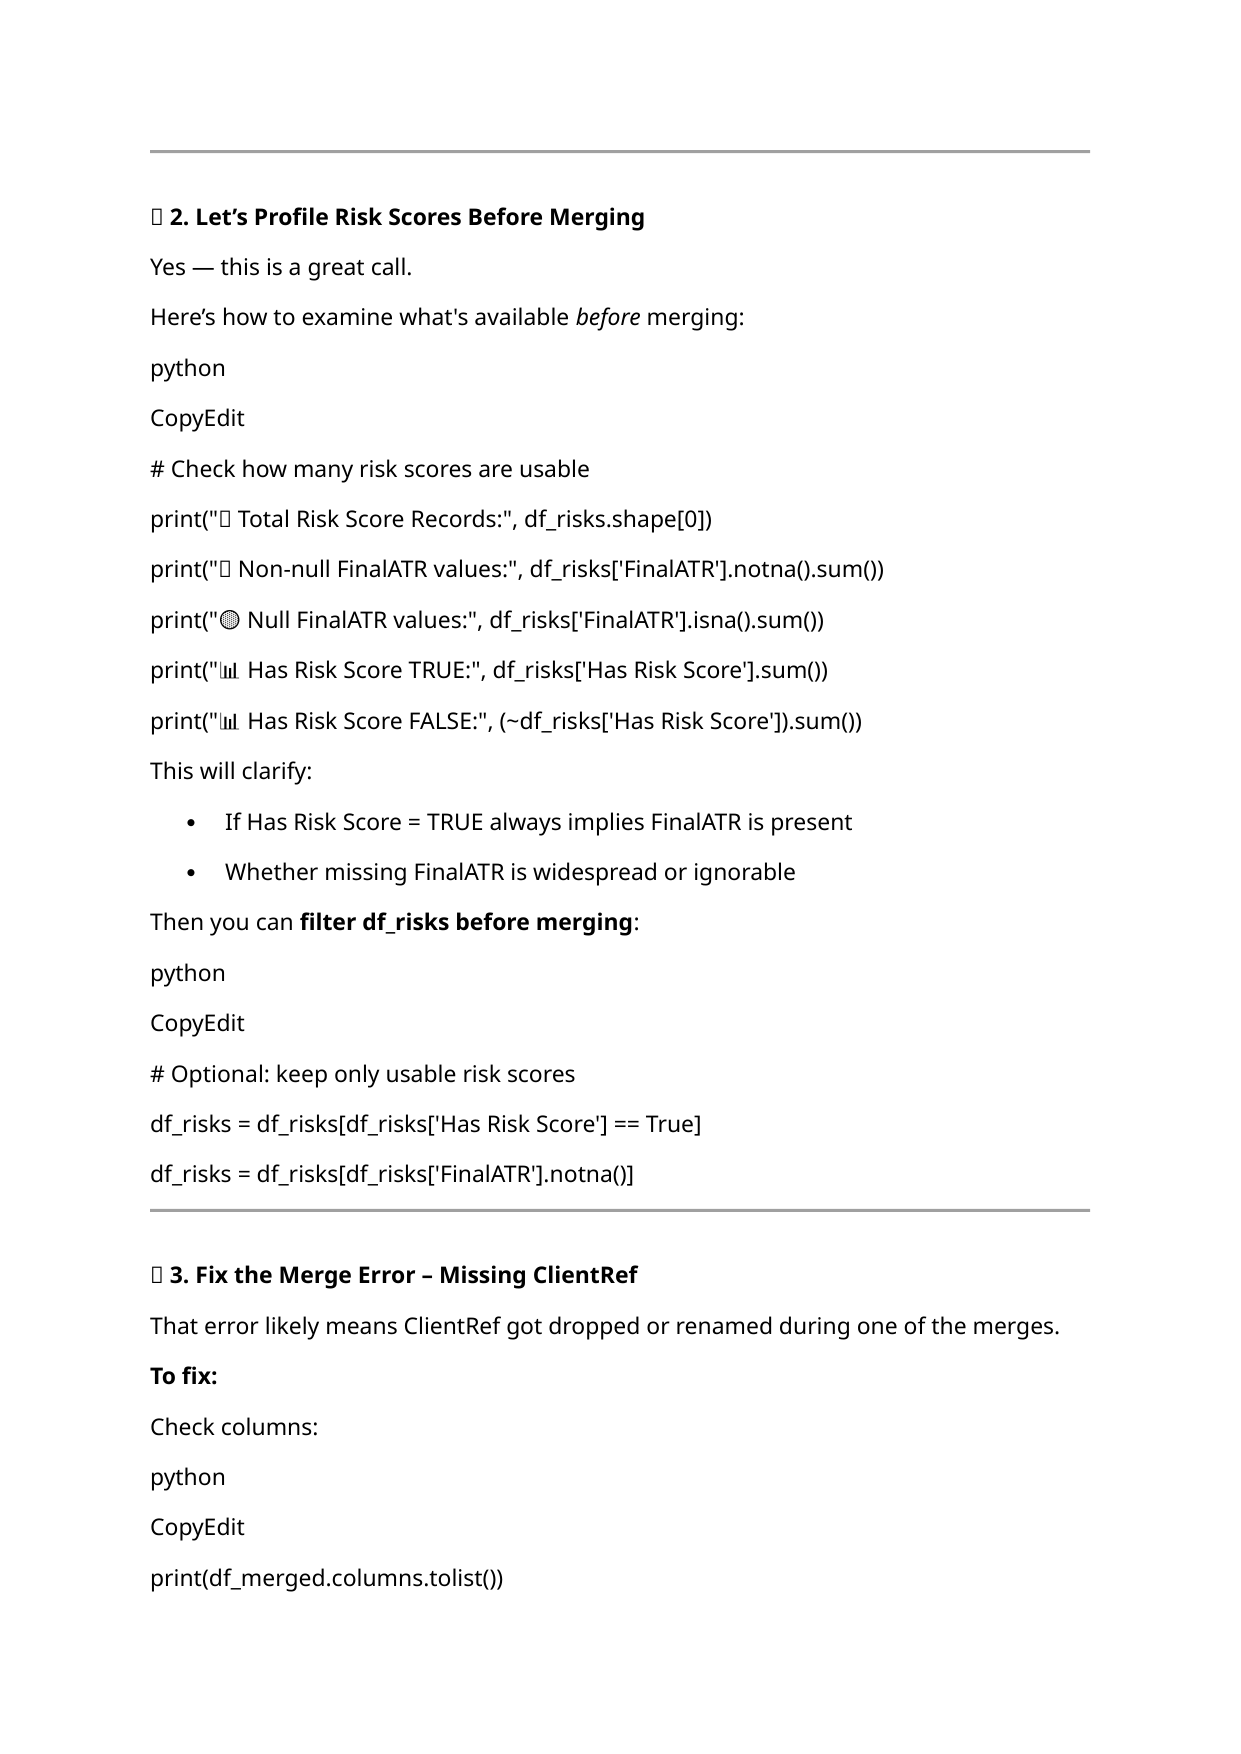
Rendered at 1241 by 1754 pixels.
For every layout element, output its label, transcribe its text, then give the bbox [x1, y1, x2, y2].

text # Check how many risk scores are usable [150, 452, 1090, 484]
text CopyEdit [150, 1007, 1090, 1038]
text Check columns: [150, 1410, 1090, 1442]
text print("📊 Has Risk Score FALSE:", (~df_risks['Has Risk Score']).sum()) [150, 704, 1090, 736]
text That error likely means ClientRef got dropped or renamed during one of the merges. [150, 1309, 1090, 1341]
text # Optional: keep only usable risk scores [150, 1057, 1090, 1089]
text 🚫 3. Fix the Merge Error – Missing ClientRef [150, 1259, 1090, 1290]
text print("🎯 Total Risk Score Records:", df_risks.shape[0]) [150, 503, 1090, 534]
text python [150, 957, 1090, 988]
text print("✅ Non-null FinalATR values:", df_risks['FinalATR'].notna().sum()) [150, 553, 1090, 584]
text print("🟡 Null FinalATR values:", df_risks['FinalATR'].isna().sum()) [150, 604, 1090, 635]
text print("📊 Has Risk Score TRUE:", df_risks['Has Risk Score'].sum()) [150, 654, 1090, 685]
text 🧪 2. Let’s Profile Risk Scores Before Merging [150, 200, 1090, 232]
text To fix: [150, 1360, 1090, 1391]
list If Has Risk Score = TRUE always implies FinalATR is present [187, 805, 1090, 837]
text python [150, 352, 1090, 383]
text Yes — this is a great call. [150, 251, 1090, 282]
text print(df_merged.columns.tolist()) [150, 1562, 1090, 1593]
text Then you can filter df_risks before merging: [150, 906, 1090, 937]
text Here’s how to examine what's available before merging: [150, 301, 1090, 332]
text df_risks = df_risks[df_risks['FinalATR'].notna()] [150, 1158, 1090, 1189]
text df_risks = df_risks[df_risks['Has Risk Score'] == True] [150, 1108, 1090, 1139]
text CopyEdit [150, 402, 1090, 433]
list Whether missing FinalATR is widespread or ignorable [187, 856, 1090, 887]
text This will clarify: [150, 755, 1090, 786]
text CopyEdit [150, 1511, 1090, 1542]
text python [150, 1461, 1090, 1492]
